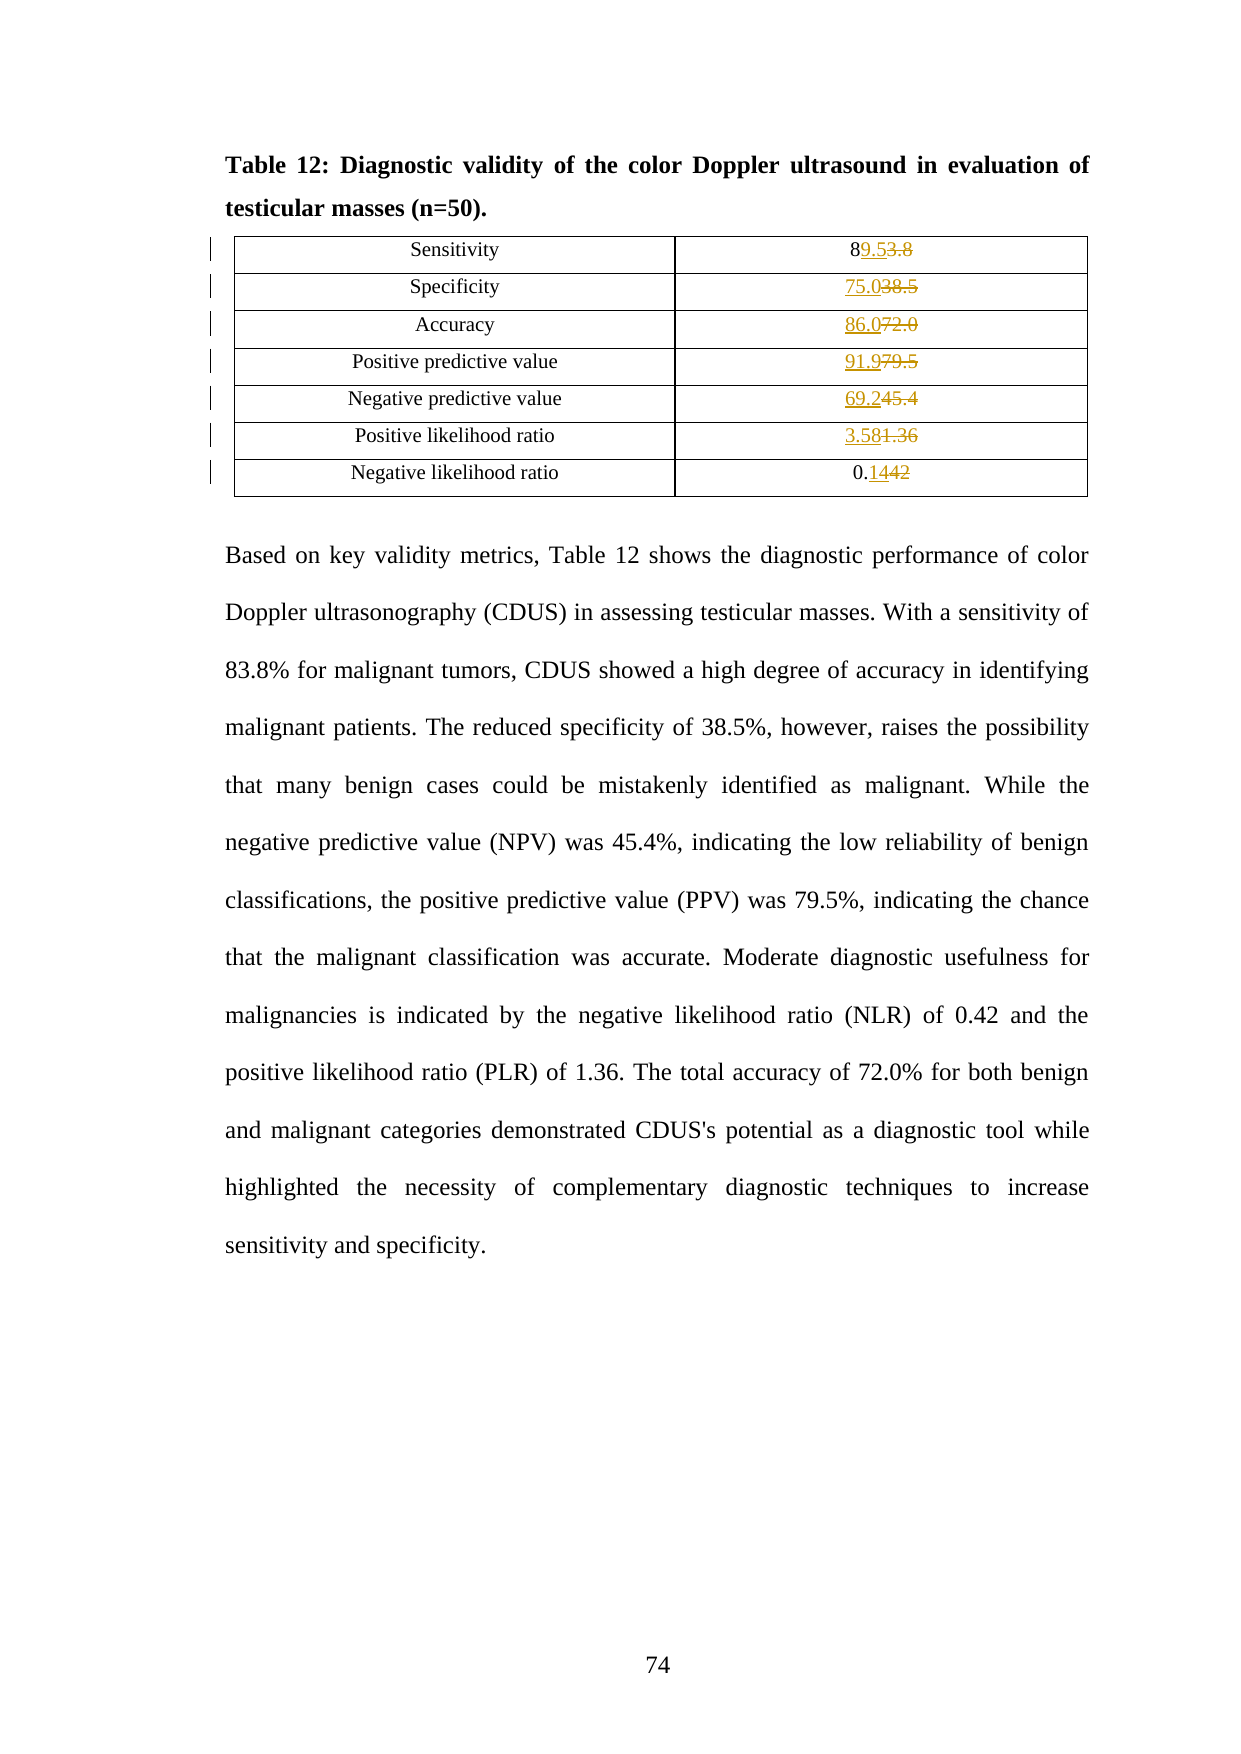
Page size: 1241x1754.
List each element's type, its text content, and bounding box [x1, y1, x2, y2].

table_cell Positive predictive value [235, 349, 674, 384]
table_cell 0. [676, 460, 1087, 496]
table_header 8 [676, 237, 1087, 273]
text Table 12: Diagnostic validity of the color Doppler ultrasound in evaluation of testicular masses (n=50). [225, 150, 1090, 222]
table_cell [676, 386, 1087, 422]
table_cell [676, 311, 1087, 347]
table_header Sensitivity [235, 237, 674, 273]
table_cell Positive likelihood ratio [235, 423, 674, 459]
table_cell Accuracy [235, 311, 674, 347]
table_cell Negative likelihood ratio [235, 460, 674, 496]
table_cell Negative predictive value [235, 386, 674, 422]
table_cell [676, 423, 1087, 459]
table_cell [676, 349, 1087, 384]
table_cell [676, 274, 1087, 310]
table_cell Specificity [235, 274, 674, 310]
text Based on key validity metrics, Table 12 shows the diagnostic performance of color Doppler ultrasonography (CDUS) in assessing testicular masses. With a sensitivity of 83.8% for malignant tumors, CDUS showed a high degree of accuracy in identifying malignant patients. The reduced specificity of 38.5%, however, raises the possibility that many benign cases could be mistakenly identified as malignant. While the negative predictive value (NPV) was 45.4%, indicating the low reliability of benign classifications, the positive predictive value (PPV) was 79.5%, indicating the chance that the malignant classification was accurate. Moderate diagnostic usefulness for malignancies is indicated by the negative likelihood ratio (NLR) of 0.42 and the positive likelihood ratio (PLR) of 1.36. The total accuracy of 72.0% for both benign and malignant categories demonstrated CDUS's potential as a diagnostic tool while highlighted the necessity of complementary diagnostic techniques to increase sensitivity and specificity. [225, 540, 1090, 1259]
